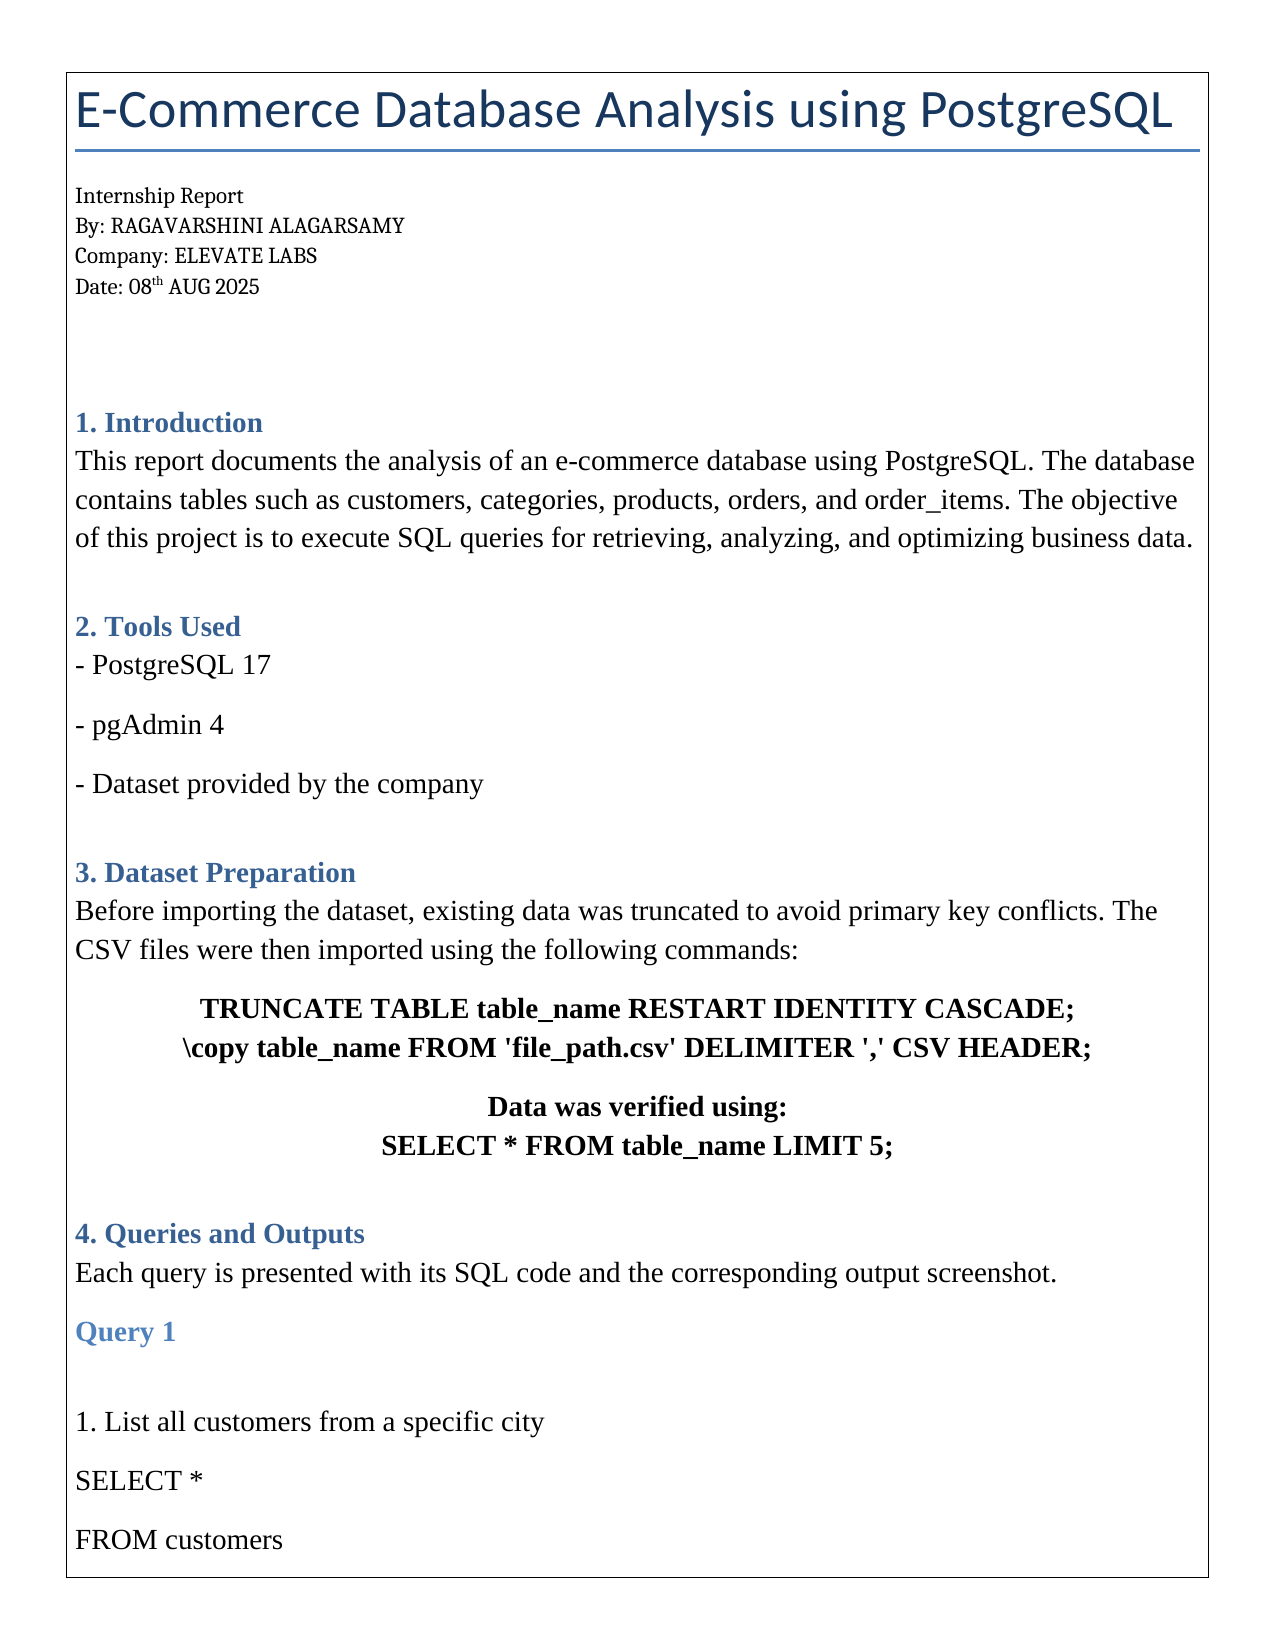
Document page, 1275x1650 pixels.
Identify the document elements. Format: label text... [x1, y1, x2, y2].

text Before importing the dataset, existing data was truncated to avoid primary key conflicts. The CSV files were then imported using the following commands: [75, 893, 1200, 965]
text SELECT * [75, 1463, 1200, 1497]
text FROM customers [75, 1522, 1200, 1556]
text - Dataset provided by the company [75, 766, 1200, 800]
text Data was verified using: SELECT * FROM table_name LIMIT 5; [75, 1089, 1200, 1161]
subtitle 2. Tools Used [75, 609, 1200, 642]
text Internship Report By: RAGAVARSHINI ALAGARSAMY Company: ELEVATE LABS Date: 08th AUG 2025 [75, 183, 1200, 300]
title E-Commerce Database Analysis using PostgreSQL [75, 75, 1200, 149]
subtitle Query 1 [75, 1314, 1200, 1348]
text - PostgreSQL 17 [75, 647, 1200, 681]
list List all customers from a specific city [75, 1404, 1200, 1437]
text This report documents the analysis of an e-commerce database using PostgreSQL. The database contains tables such as customers, categories, products, orders, and order_items. The objective of this project is to execute SQL queries for retrieving, analyzing, and optimizing business data. [75, 443, 1200, 554]
text Each query is presented with its SQL code and the corresponding output screenshot. [75, 1255, 1200, 1288]
text TRUNCATE TABLE table_name RESTART IDENTITY CASCADE; \copy table_name FROM 'file_path.csv' DELIMITER ',' CSV HEADER; [75, 991, 1200, 1063]
subtitle 4. Queries and Outputs [75, 1216, 1200, 1250]
subtitle 1. Introduction [75, 405, 1200, 438]
subtitle 3. Dataset Preparation [75, 855, 1200, 888]
text - pgAdmin 4 [75, 707, 1200, 740]
